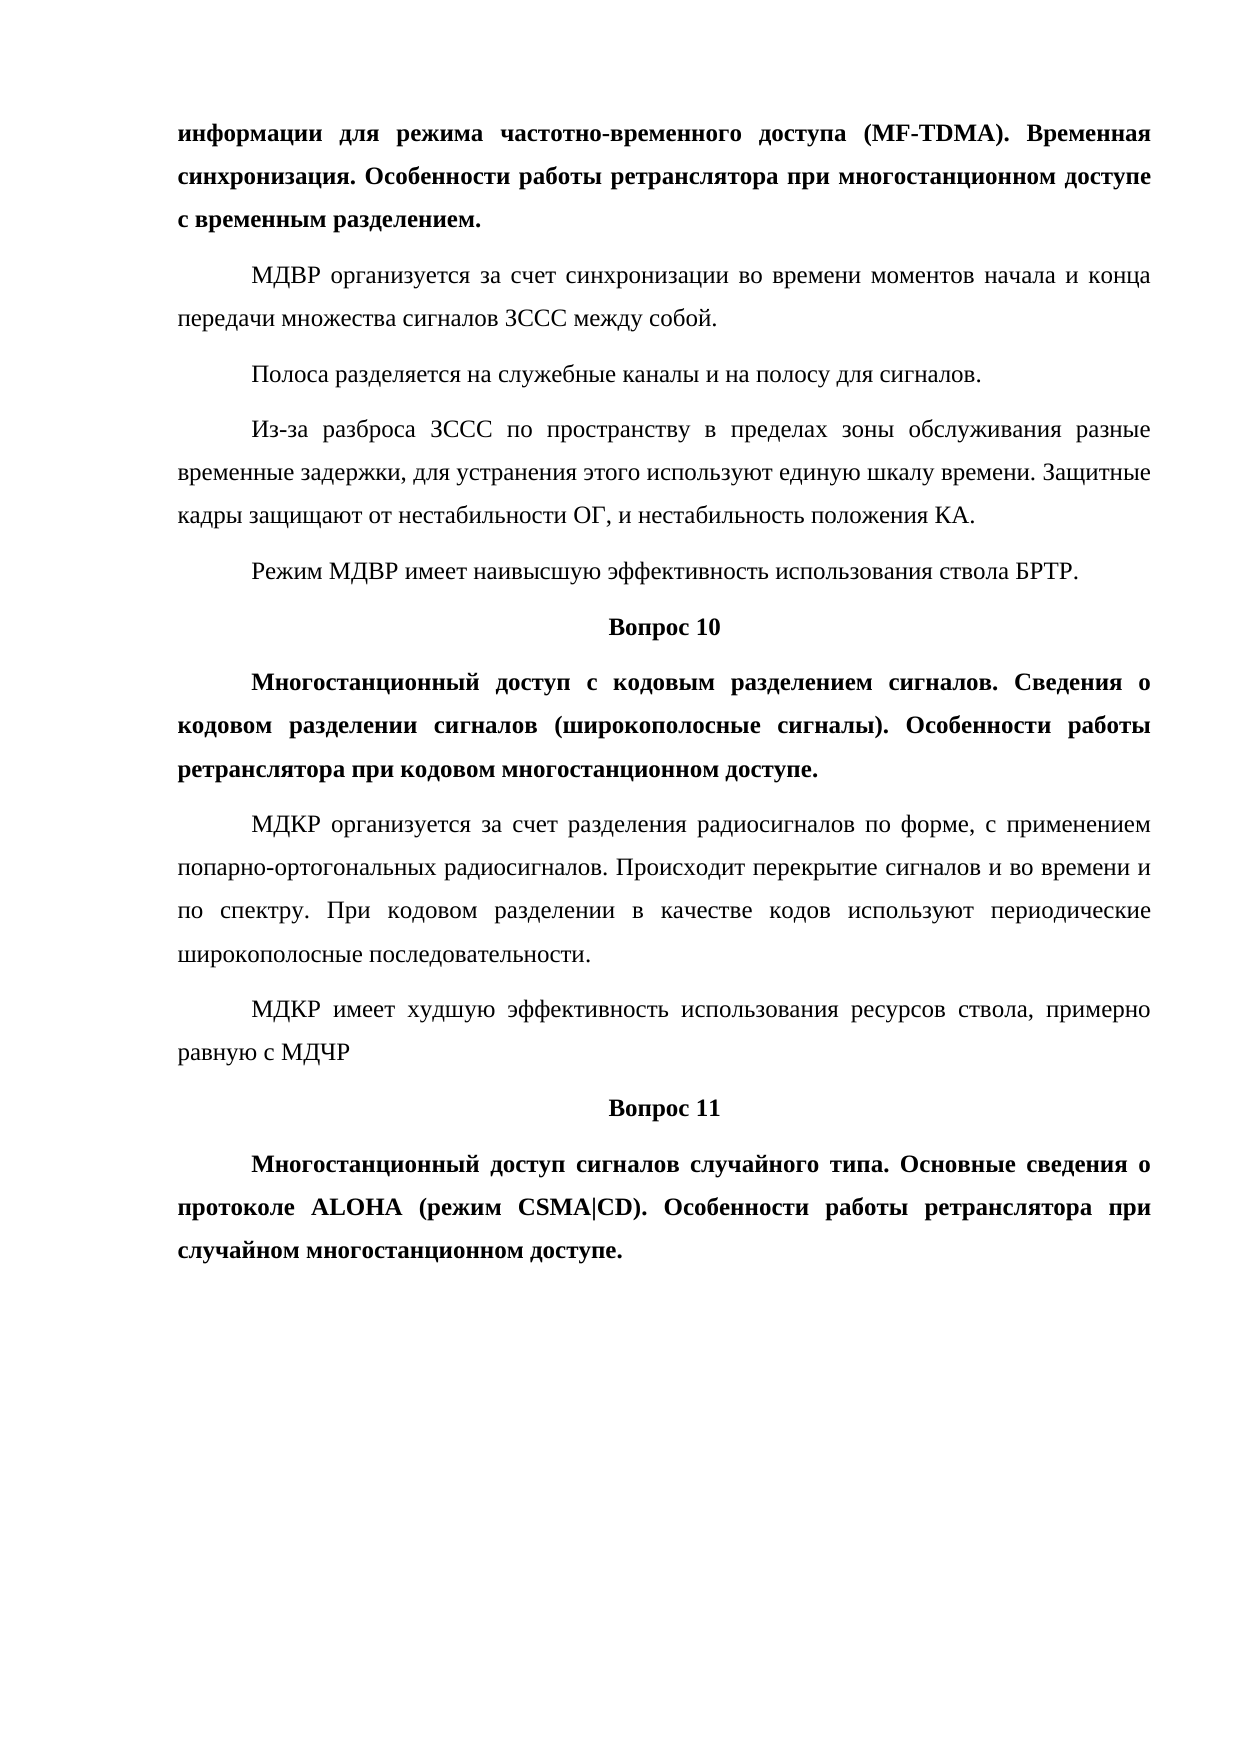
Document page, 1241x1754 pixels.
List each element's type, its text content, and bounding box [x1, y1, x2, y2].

text Многостанционный доступ сигналов случайного типа. Основные сведения о протоколе ALOHA (режим CSMA|CD). Особенности работы ретранслятора при случайном многостанционном доступе. [177, 1149, 1152, 1264]
text Из-за разброса ЗССС по пространству в пределах зоны обслуживания разные временные задержки, для устранения этого используют единую шкалу времени. Защитные кадры защищают от нестабильности ОГ, и нестабильность положения КА. [177, 414, 1152, 529]
text МДВР организуется за счет синхронизации во времени моментов начала и конца передачи множества сигналов ЗССС между собой. [177, 260, 1152, 332]
text МДКР организуется за счет разделения радиосигналов по форме, с применением попарно-ортогональных радиосигналов. Происходит перекрытие сигналов и во времени и по спектру. При кодовом разделении в качестве кодов используют периодические широкополосные последовательности. [177, 809, 1152, 967]
text МДКР имеет худшую эффективность использования ресурсов ствола, примерно равную с МДЧР [177, 994, 1152, 1066]
text Вопрос 11 [177, 1093, 1152, 1122]
text Полоса разделяется на служебные каналы и на полосу для сигналов. [177, 359, 1152, 387]
text Режим МДВР имеет наивысшую эффективность использования ствола БРТР. [177, 556, 1152, 585]
text Многостанционный доступ с кодовым разделением сигналов. Сведения о кодовом разделении сигналов (широкополосные сигналы). Особенности работы ретранслятора при кодовом многостанционном доступе. [177, 667, 1152, 782]
text Вопрос 10 [177, 612, 1152, 641]
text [177, 118, 1152, 233]
